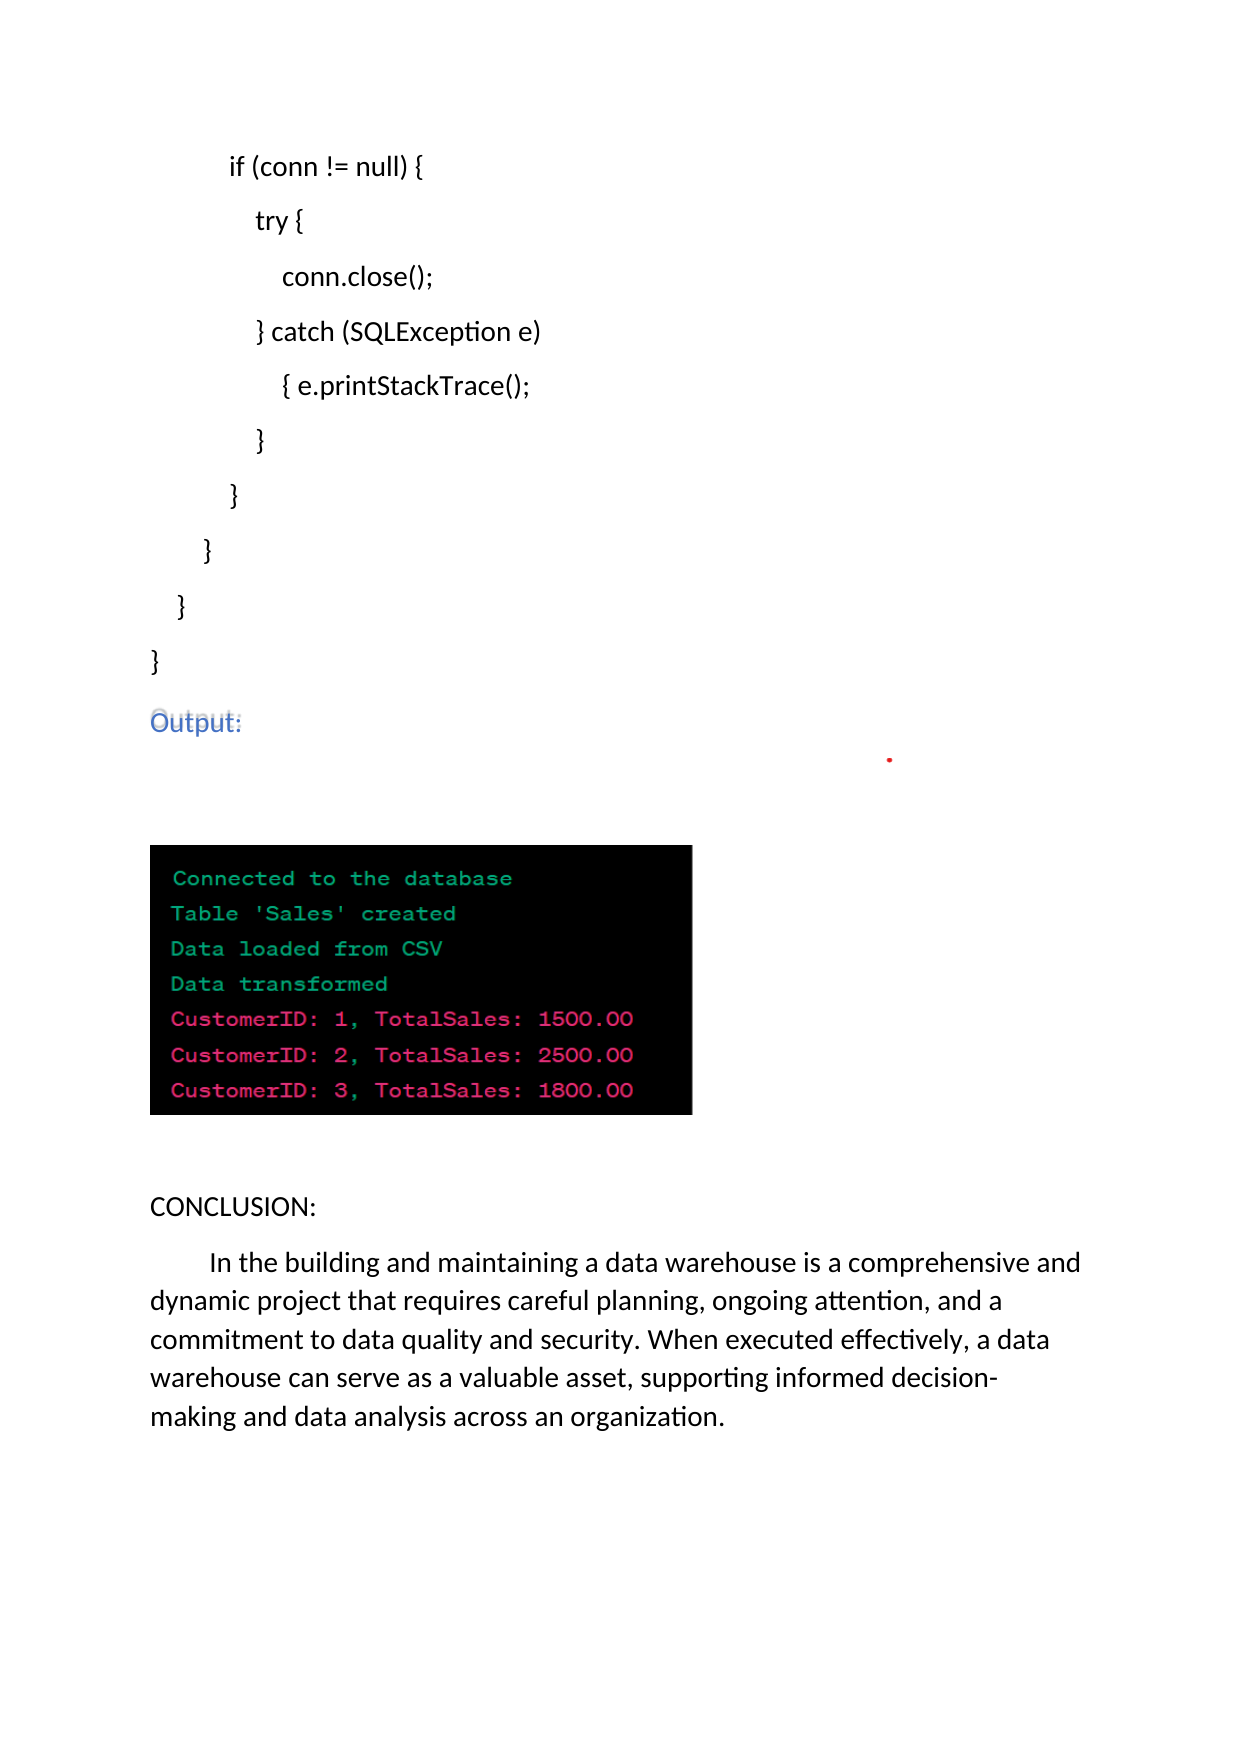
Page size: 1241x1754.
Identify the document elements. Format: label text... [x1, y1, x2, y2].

text conn.close(); [282, 258, 1101, 293]
text } [176, 588, 1101, 623]
text } [255, 422, 1101, 458]
picture [199, 720, 206, 730]
text } catch (SQLException e) { e.printStackTrace(); [255, 313, 556, 403]
picture [150, 758, 893, 1115]
text CONCLUSION: [150, 1188, 1101, 1224]
text } [150, 643, 1101, 678]
text if (conn != null) { try { [229, 148, 426, 238]
text } [229, 477, 1101, 513]
text } [202, 532, 1101, 568]
picture [149, 706, 242, 735]
text In the building and maintaining a data warehouse is a comprehensive and dynamic project that requires careful planning, ongoing attention, and a commitment to data quality and security. When executed effectively, a data warehouse can serve as a valuable asset, supporting informed decision-making and data analysis across an organization. [150, 1244, 1083, 1433]
